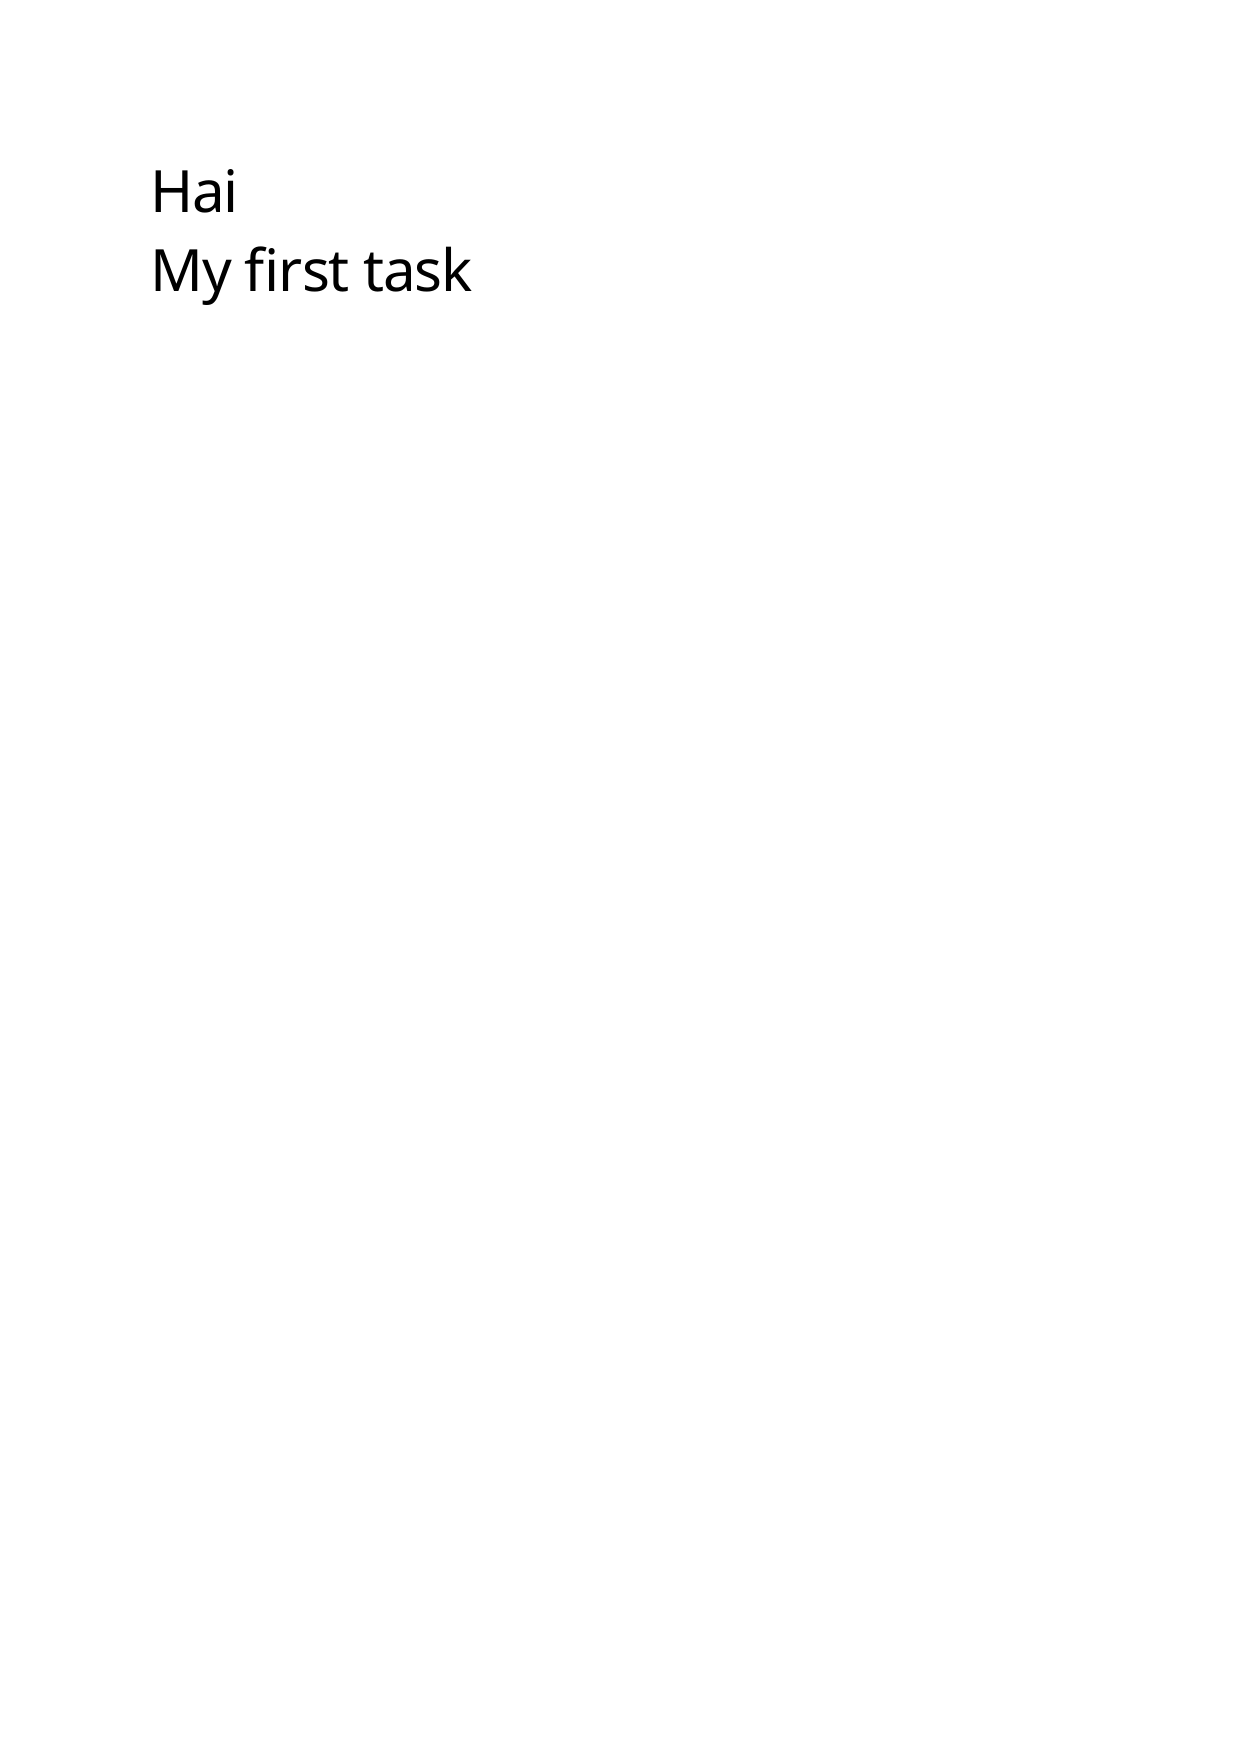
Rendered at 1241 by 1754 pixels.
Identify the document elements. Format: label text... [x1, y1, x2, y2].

title Hai [150, 150, 1090, 229]
title My first task [150, 229, 1090, 309]
